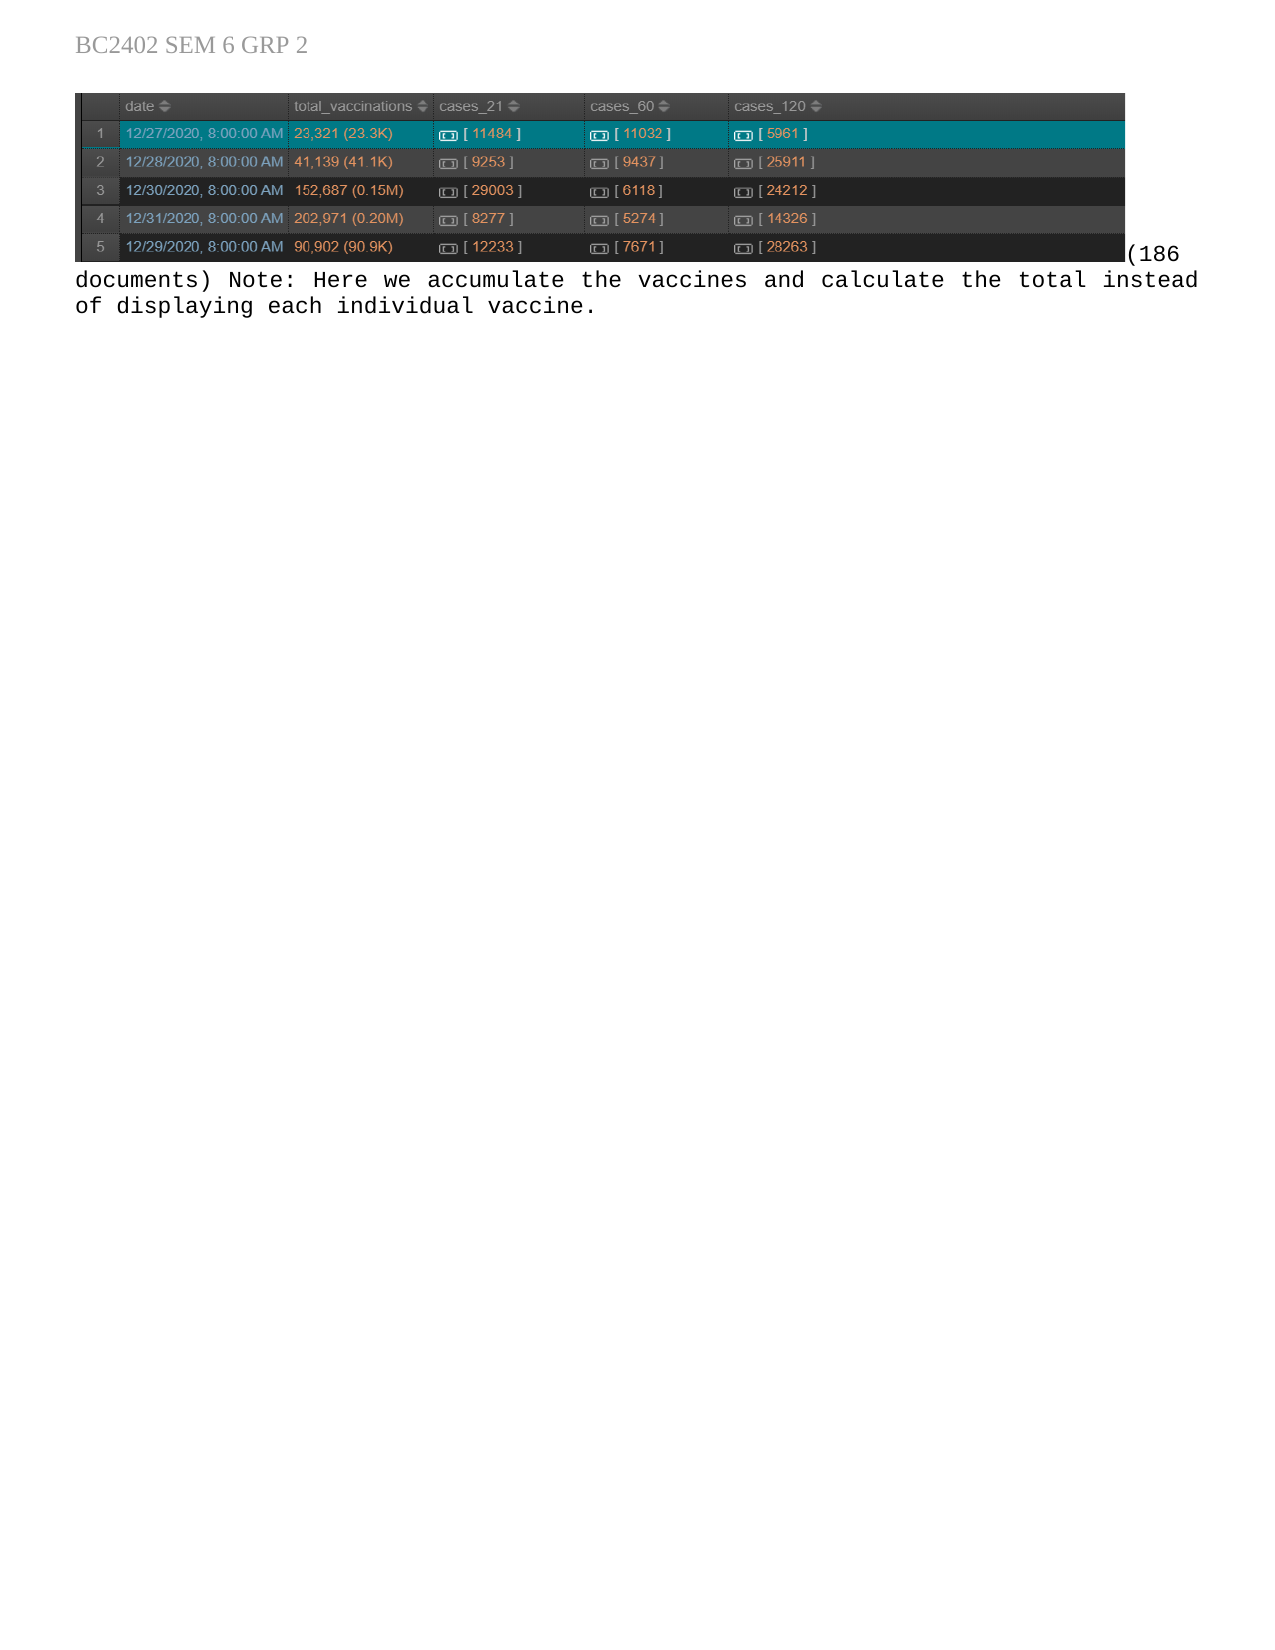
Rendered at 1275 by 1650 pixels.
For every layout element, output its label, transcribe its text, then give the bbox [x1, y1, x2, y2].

picture [75, 93, 1125, 262]
